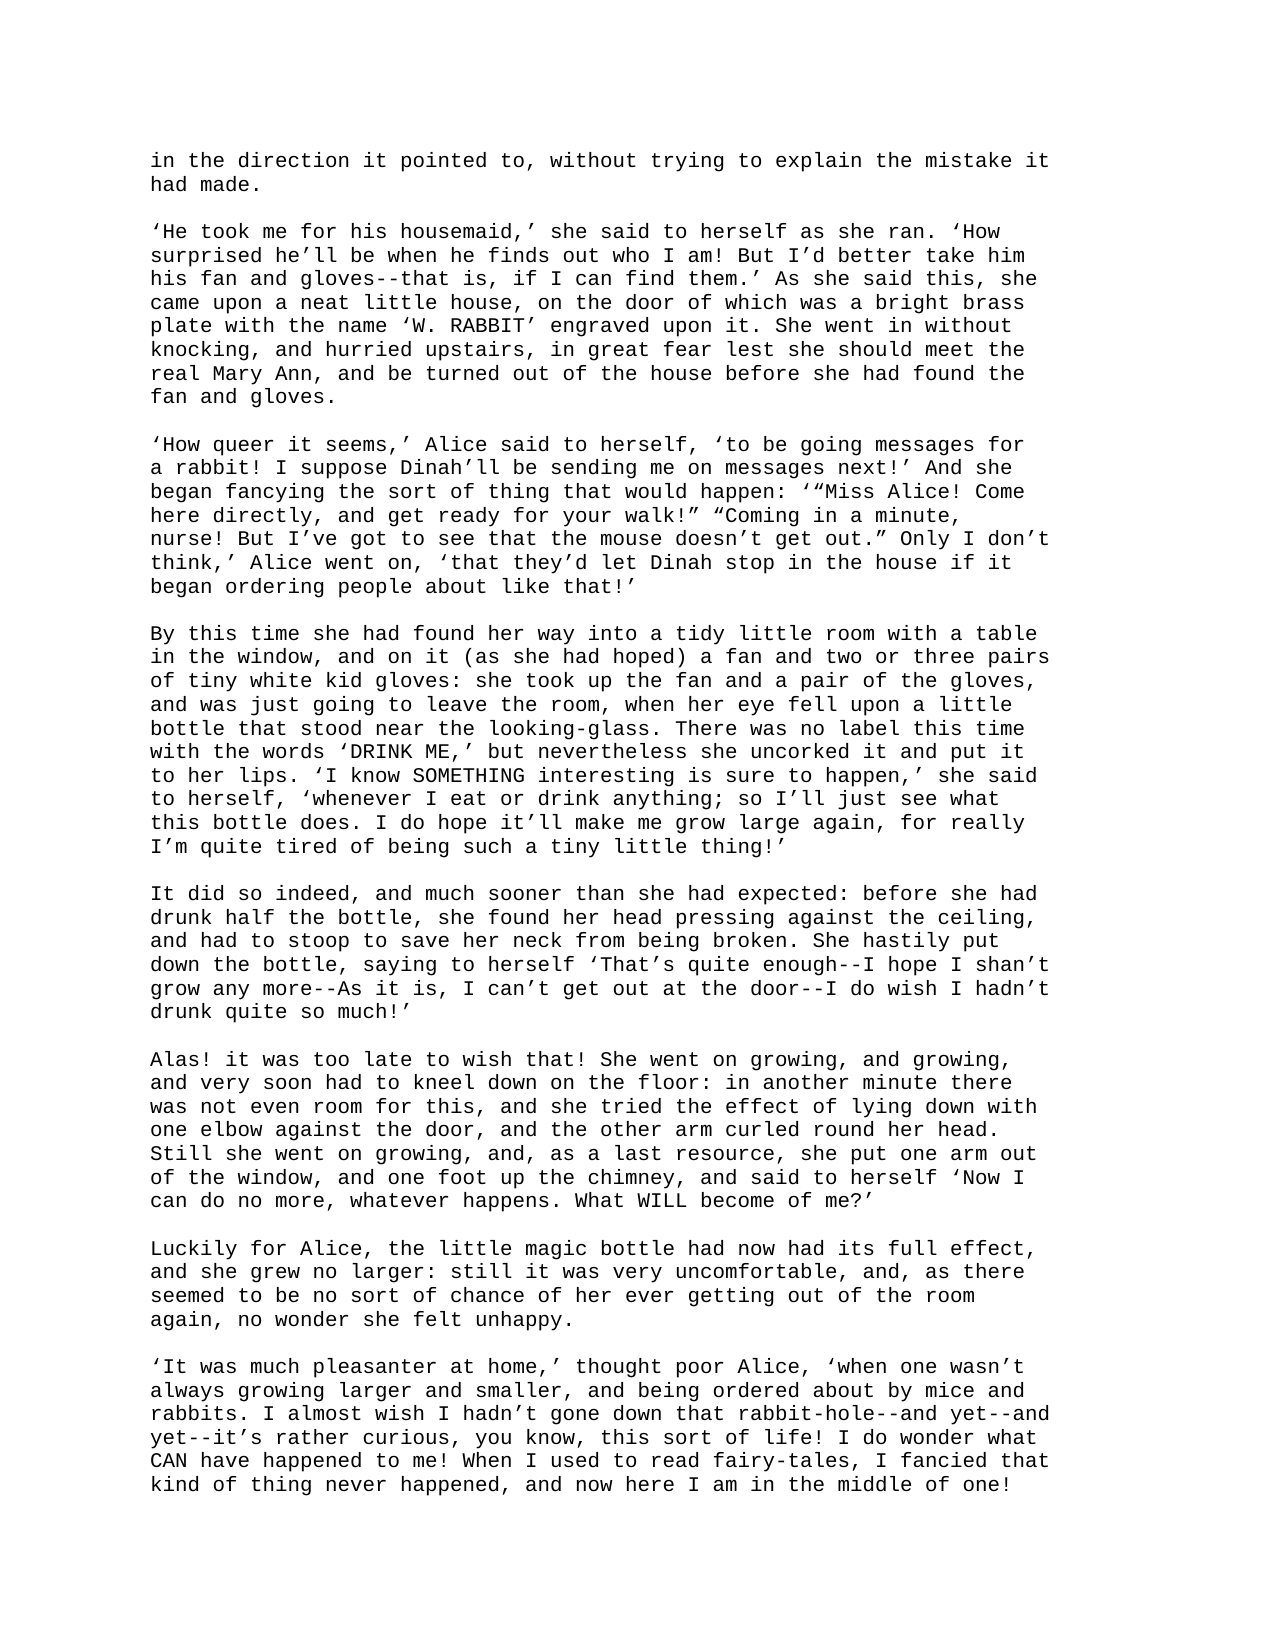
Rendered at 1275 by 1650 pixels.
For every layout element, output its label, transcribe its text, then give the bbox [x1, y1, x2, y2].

text rabbits. I almost wish I hadn’t gone down that rabbit-hole--and yet--and [150, 1403, 1125, 1427]
text in the window, and on it (as she had hoped) a fan and two or three pairs [150, 647, 1125, 670]
text began ordering people about like that!’ [150, 576, 1125, 599]
text his fan and gloves--that is, if I can find them.’ As she said this, she [150, 268, 1125, 292]
text yet--it’s rather curious, you know, this sort of life! I do wonder what [150, 1427, 1125, 1451]
text Alas! it was too late to wish that! She went on growing, and growing, [150, 1048, 1125, 1072]
text fan and gloves. [150, 386, 1125, 410]
text Luckily for Alice, the little magic bottle had now had its full effect, [150, 1238, 1125, 1261]
text think,’ Alice went on, ‘that they’d let Dinah stop in the house if it [150, 552, 1125, 576]
text By this time she had found her way into a tidy little room with a table [150, 623, 1125, 647]
text I’m quite tired of being such a tiny little thing!’ [150, 836, 1125, 859]
text of the window, and one foot up the chimney, and said to herself ‘Now I [150, 1167, 1125, 1190]
text nurse! But I’ve got to see that the mouse doesn’t get out.” Only I don’t [150, 528, 1125, 552]
text It did so indeed, and much sooner than she had expected: before she had [150, 883, 1125, 907]
text grow any more--As it is, I can’t get out at the door--I do wish I hadn’t [150, 978, 1125, 1001]
text here directly, and get ready for your walk!” “Coming in a minute, [150, 505, 1125, 528]
text real Mary Ann, and be turned out of the house before she had found the [150, 363, 1125, 386]
text one elbow against the door, and the other arm curled round her head. [150, 1119, 1125, 1143]
text and very soon had to kneel down on the floor: in another minute there [150, 1072, 1125, 1096]
text ‘He took me for his housemaid,’ she said to herself as she ran. ‘How [150, 221, 1125, 244]
text down the bottle, saying to herself ‘That’s quite enough--I hope I shan’t [150, 954, 1125, 978]
text surprised he’ll be when he finds out who I am! But I’d better take him [150, 244, 1125, 268]
text this bottle does. I do hope it’ll make me grow large again, for really [150, 812, 1125, 836]
text plate with the name ‘W. RABBIT’ engraved upon it. She went in without [150, 316, 1125, 339]
text and she grew no larger: still it was very uncomfortable, and, as there [150, 1261, 1125, 1285]
text CAN have happened to me! When I used to read fairy-tales, I fancied that [150, 1451, 1125, 1474]
text bottle that stood near the looking-glass. There was no label this time [150, 717, 1125, 741]
text drunk half the bottle, she found her head pressing against the ceiling, [150, 907, 1125, 930]
text always growing larger and smaller, and being ordered about by mice and [150, 1379, 1125, 1403]
text came upon a neat little house, on the door of which was a bright brass [150, 292, 1125, 316]
text in the direction it pointed to, without trying to explain the mistake it [150, 150, 1125, 174]
text seemed to be no sort of chance of her ever getting out of the room [150, 1285, 1125, 1309]
text ‘How queer it seems,’ Alice said to herself, ‘to be going messages for [150, 434, 1125, 457]
text was not even room for this, and she tried the effect of lying down with [150, 1096, 1125, 1119]
text to herself, ‘whenever I eat or drink anything; so I’ll just see what [150, 788, 1125, 812]
text kind of thing never happened, and now here I am in the middle of one! [150, 1474, 1125, 1498]
text of tiny white kid gloves: she took up the fan and a pair of the gloves, [150, 670, 1125, 694]
text had made. [150, 174, 1125, 197]
text ‘It was much pleasanter at home,’ thought poor Alice, ‘when one wasn’t [150, 1356, 1125, 1379]
text and had to stoop to save her neck from being broken. She hastily put [150, 930, 1125, 954]
text can do no more, whatever happens. What WILL become of me?’ [150, 1190, 1125, 1214]
text to her lips. ‘I know SOMETHING interesting is sure to happen,’ she said [150, 765, 1125, 788]
text with the words ‘DRINK ME,’ but nevertheless she uncorked it and put it [150, 741, 1125, 765]
text drunk quite so much!’ [150, 1001, 1125, 1025]
text again, no wonder she felt unhappy. [150, 1309, 1125, 1332]
text began fancying the sort of thing that would happen: ‘“Miss Alice! Come [150, 481, 1125, 505]
text and was just going to leave the room, when her eye fell upon a little [150, 694, 1125, 717]
text knocking, and hurried upstairs, in great fear lest she should meet the [150, 339, 1125, 363]
text Still she went on growing, and, as a last resource, she put one arm out [150, 1143, 1125, 1167]
text a rabbit! I suppose Dinah’ll be sending me on messages next!’ And she [150, 457, 1125, 481]
